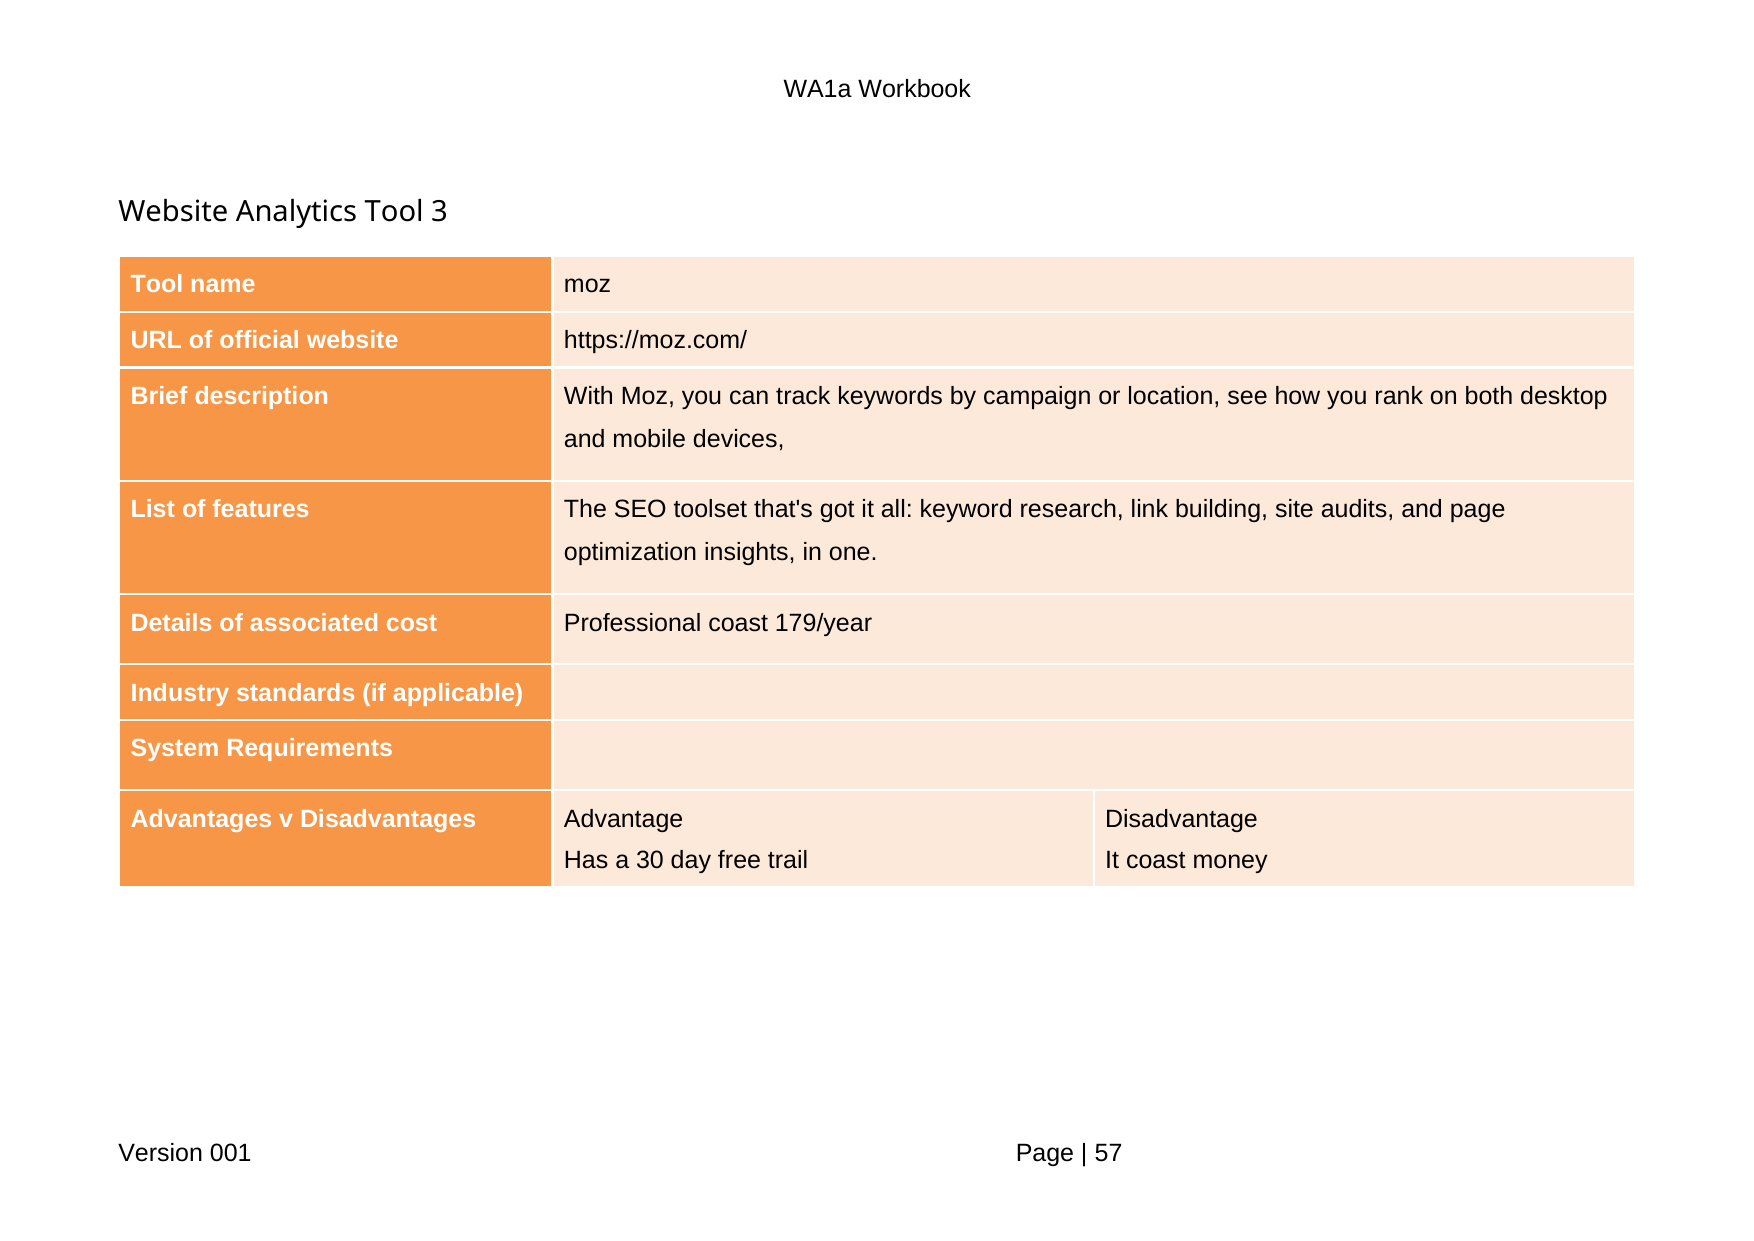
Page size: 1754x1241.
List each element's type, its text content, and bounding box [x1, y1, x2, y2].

table_cell Brief description [120, 369, 551, 480]
table_cell Professional coast 179/year [554, 595, 1634, 663]
table_cell Advantages v Disadvantages [120, 791, 551, 886]
table_cell Details of associated cost [120, 595, 551, 663]
table_header moz [554, 257, 1634, 311]
table_cell List of features [120, 482, 551, 593]
table_cell System Requirements [120, 721, 551, 789]
table_cell The SEO toolset that's got it all: keyword research, link building, site audits, and page optimization insights, in one. [554, 482, 1634, 593]
table_cell [554, 721, 1634, 789]
table_cell URL of official website [120, 313, 551, 366]
subtitle Website Analytics Tool 3 [118, 190, 1636, 230]
table_cell Disadvantage It coast money [1095, 791, 1634, 886]
table_cell [554, 665, 1634, 719]
table_cell With Moz, you can track keywords by campaign or location, see how you rank on both desktop and mobile devices, [554, 369, 1634, 480]
table_header Tool name [120, 257, 551, 311]
table_cell Advantage Has a 30 day free trail [554, 791, 1093, 886]
table_cell Industry standards (if applicable) [120, 665, 551, 719]
table_cell https://moz.com/ [554, 313, 1634, 366]
